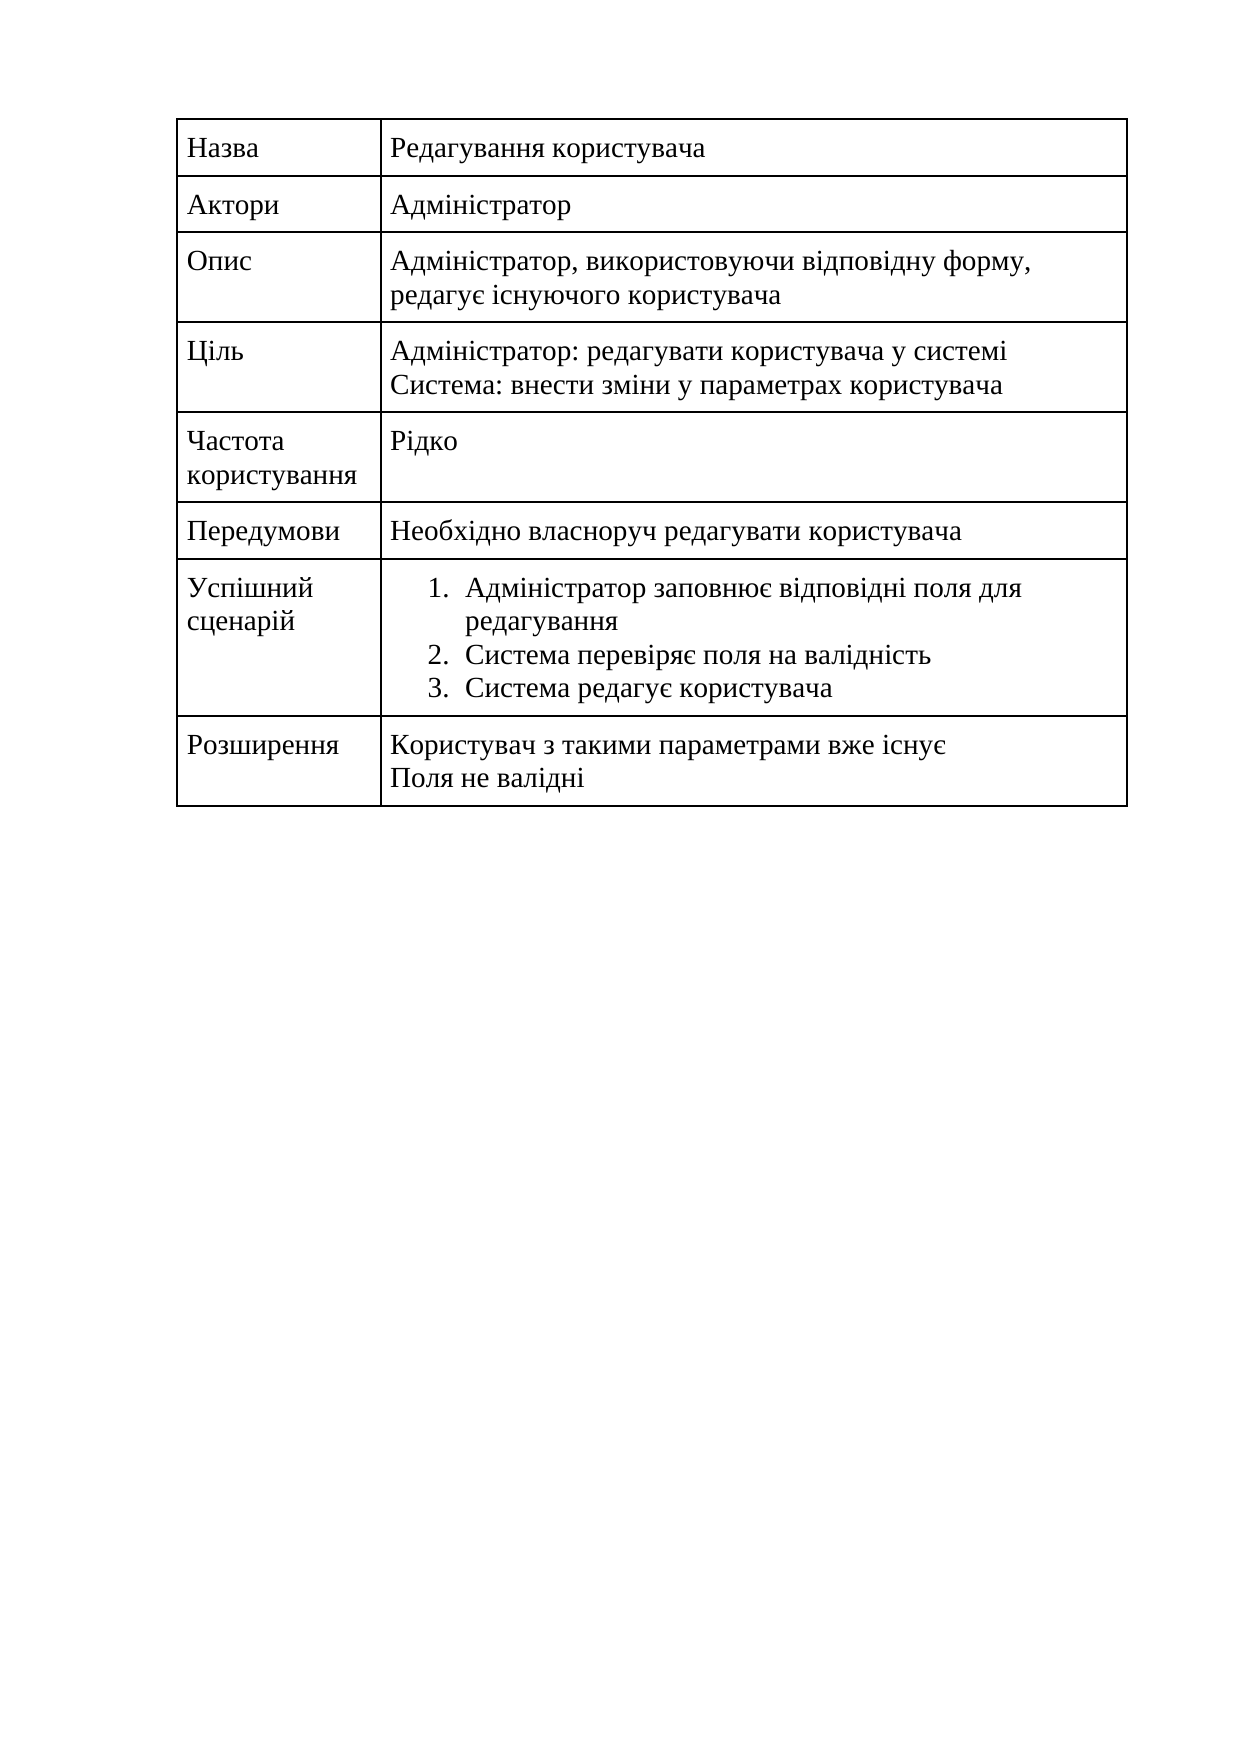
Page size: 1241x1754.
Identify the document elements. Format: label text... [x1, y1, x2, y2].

table_header Редагування користувача [382, 120, 1126, 174]
table_cell Адміністратор [382, 177, 1126, 231]
table_cell Необхідно власноруч редагувати користувача [382, 503, 1126, 557]
table_cell Користувач з такими параметрами вже існує Поля не валідні [382, 717, 1126, 804]
table_cell Опис [178, 233, 380, 321]
table_cell Рідко [382, 413, 1126, 501]
table_header Назва [178, 120, 380, 174]
table_cell Актори [178, 177, 380, 231]
table_cell Адміністратор, використовуючи відповідну форму, редагує існуючого користувача [382, 233, 1126, 321]
table_cell Передумови [178, 503, 380, 557]
table_cell Успішний сценарій [178, 560, 380, 714]
table_cell Адміністратор: редагувати користувача у системі Система: внести зміни у параметрах користувача [382, 323, 1126, 411]
table_cell Ціль [178, 323, 380, 411]
table_cell Розширення [178, 717, 380, 804]
table_cell Адміністратор заповнює відповідні поля для редагування Система перевіряє поля на валідність Система редагує користувача [382, 560, 1126, 714]
table_cell Частота користування [178, 413, 380, 501]
